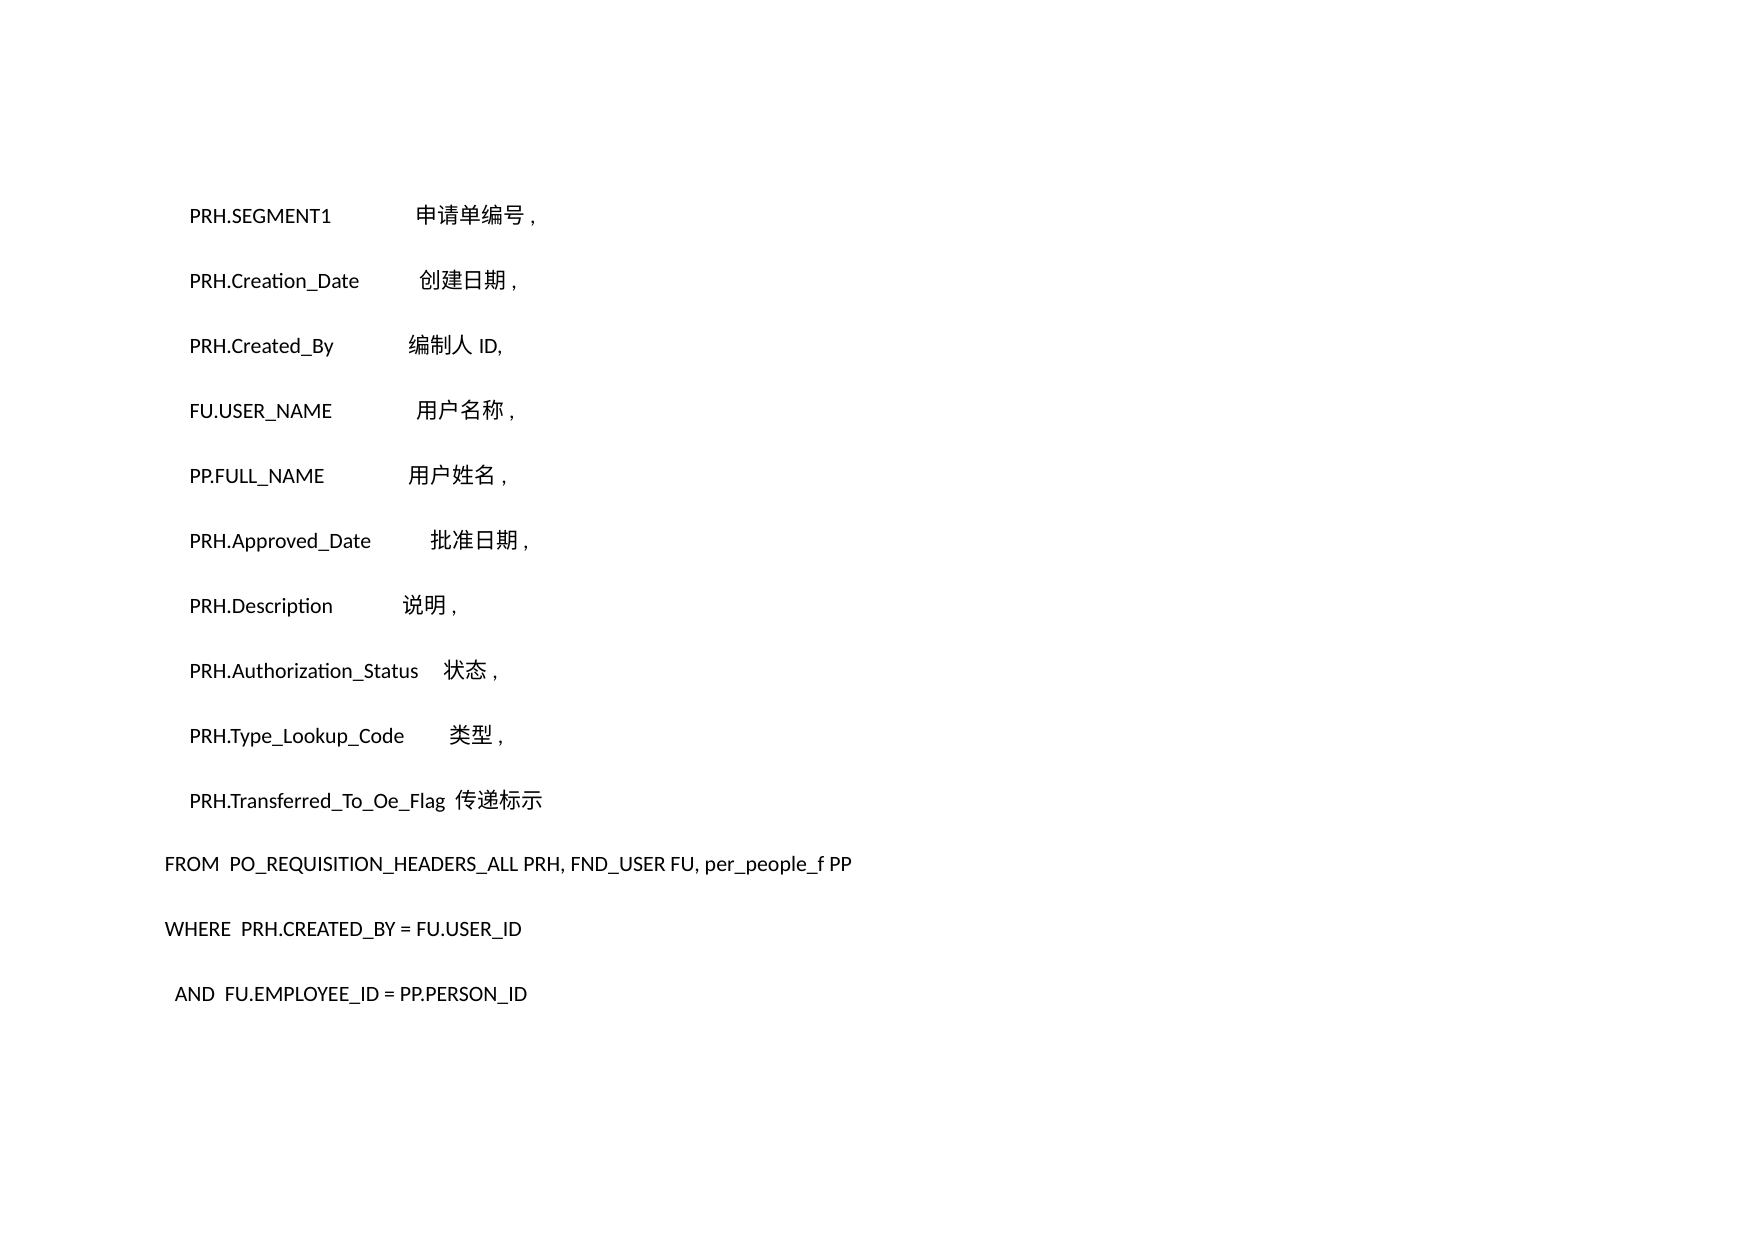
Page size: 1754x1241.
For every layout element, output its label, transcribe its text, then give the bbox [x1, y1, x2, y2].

text PRH.SEGMENT1 申请单编号 , [150, 198, 1604, 230]
text PRH.Approved_Date 批准日期 , [150, 523, 1604, 555]
text WHERE PRH.CREATED_BY = FU.USER_ID [150, 913, 1604, 945]
text FROM PO_REQUISITION_HEADERS_ALL PRH, FND_USER FU, per_people_f PP [150, 848, 1604, 880]
text PRH.Authorization_Status 状态 , [150, 653, 1604, 685]
text PRH.Description 说明 , [150, 588, 1604, 620]
text PRH.Type_Lookup_Code 类型 , [150, 718, 1604, 750]
text PRH.Creation_Date 创建日期 , [150, 263, 1604, 295]
text AND FU.EMPLOYEE_ID = PP.PERSON_ID [150, 978, 1604, 1010]
text PRH.Created_By 编制人 ID, [150, 328, 1604, 360]
text PP.FULL_NAME 用户姓名 , [150, 458, 1604, 490]
text FU.USER_NAME 用户名称 , [150, 393, 1604, 425]
text PRH.Transferred_To_Oe_Flag 传递标示 [150, 783, 1604, 815]
